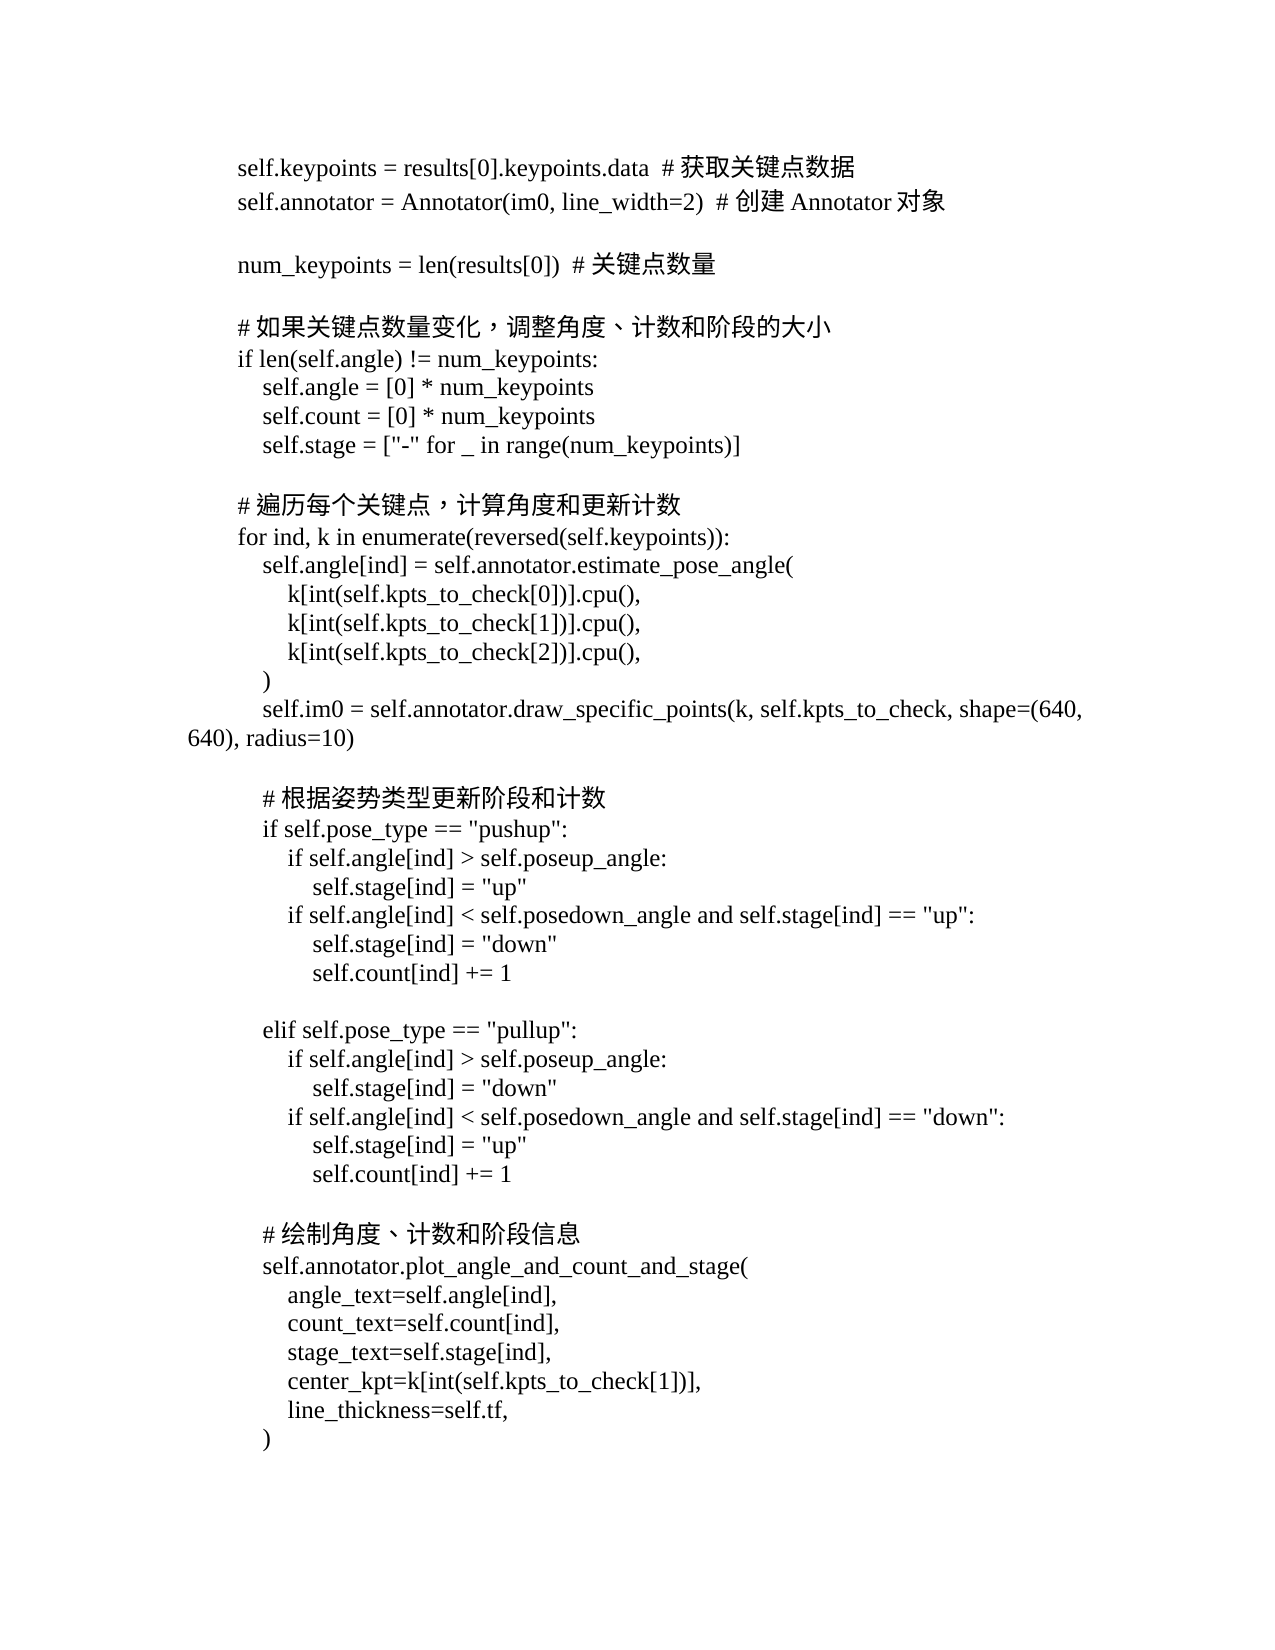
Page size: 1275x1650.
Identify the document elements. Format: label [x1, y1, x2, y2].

text [187, 150, 1087, 1481]
